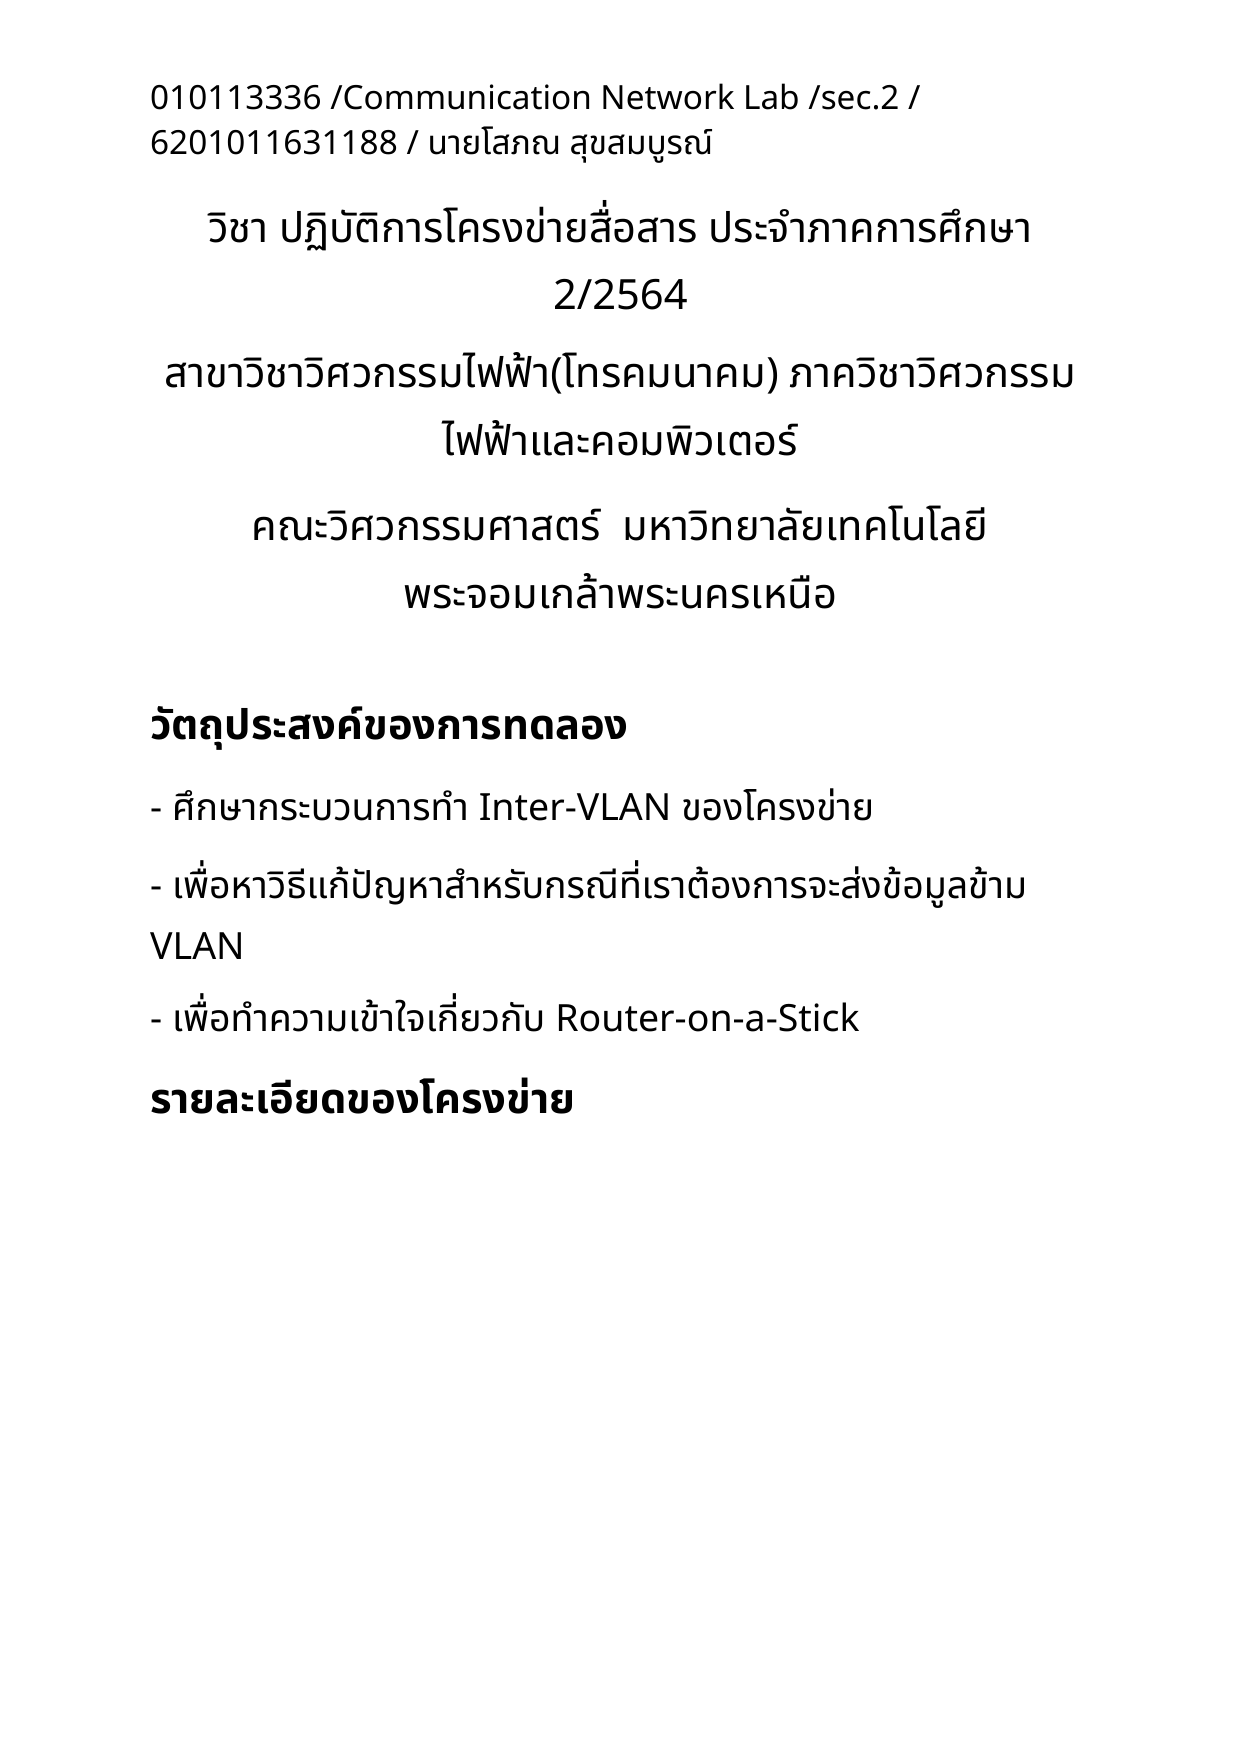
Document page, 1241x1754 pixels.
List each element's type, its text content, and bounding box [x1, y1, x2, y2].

text คณะวิศวกรรมศาสตร์ มหาวิทยาลัยเทคโนโลยีพระจอมเกล้าพระนครเหนือ [150, 496, 1090, 627]
text วัตถุประสงค์ของการทดลอง [150, 695, 1090, 758]
text - ศึกษากระบวนการทำ Inter-VLAN ของโครงข่าย [150, 780, 1090, 837]
text วิชา ปฏิบัติการโครงข่ายสื่อสาร ประจำภาคการศึกษา 2/2564 [150, 198, 1090, 322]
text สาขาวิชาวิศวกรรมไฟฟ้า(โทรคมนาคม) ภาควิชาวิศวกรรมไฟฟ้าและคอมพิวเตอร์ [150, 343, 1090, 474]
text - เพื่อทำความเข้าใจเกี่ยวกับ Router-on-a-Stick [150, 991, 1090, 1048]
text รายละเอียดของโครงข่าย [150, 1069, 1090, 1132]
text - เพื่อหาวิธีแก้ปัญหาสำหรับกรณีที่เราต้องการจะส่งข้อมูลข้าม VLAN [150, 858, 1090, 970]
